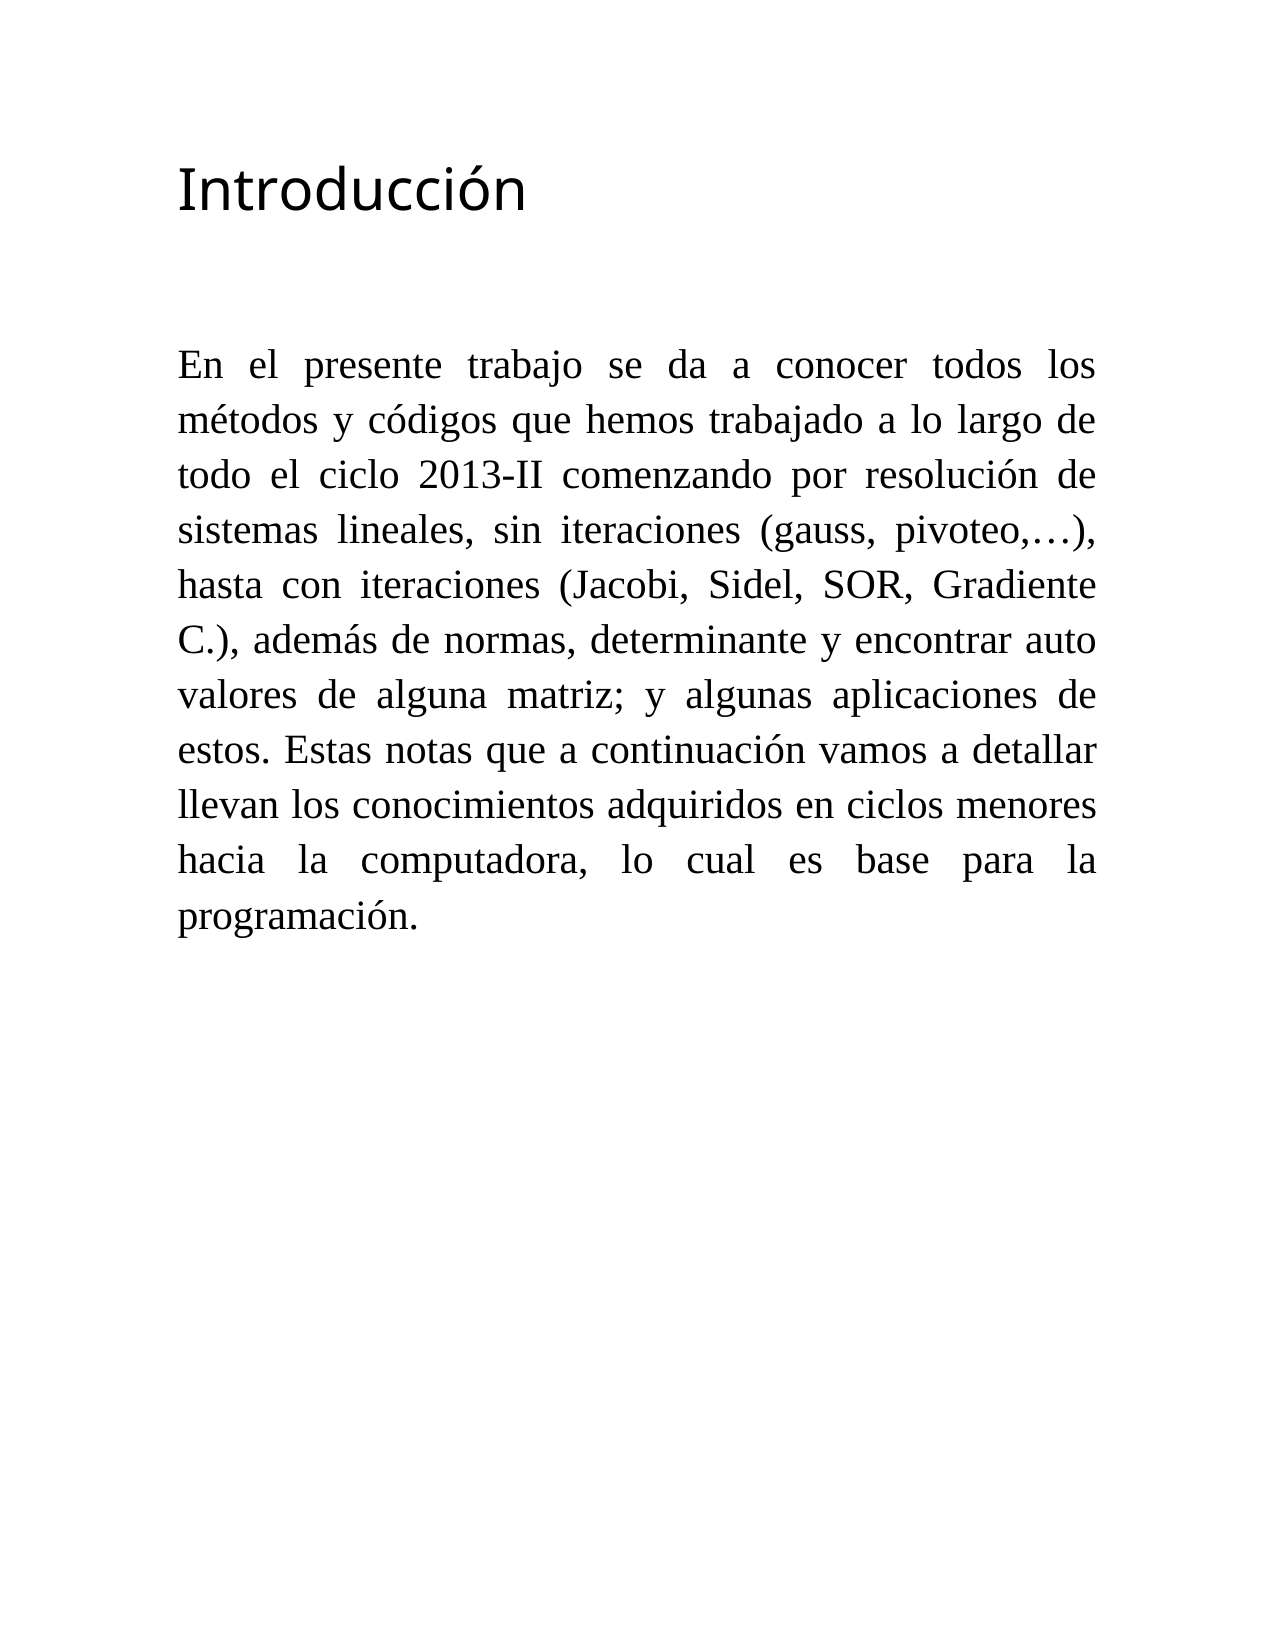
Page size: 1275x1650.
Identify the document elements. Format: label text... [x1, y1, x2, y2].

text En el presente trabajo se da a conocer todos los métodos y códigos que hemos trabajado a lo largo de todo el ciclo 2013-II comenzando por resolución de sistemas lineales, sin iteraciones (gauss, pivoteo,…), hasta con iteraciones (Jacobi, Sidel, SOR, Gradiente C.), además de normas, determinante y encontrar auto valores de alguna matriz; y algunas aplicaciones de estos. Estas notas que a continuación vamos a detallar llevan los conocimientos adquiridos en ciclos menores hacia la computadora, lo cual es base para la programación. [177, 339, 1098, 938]
text Introducción [177, 148, 1098, 227]
